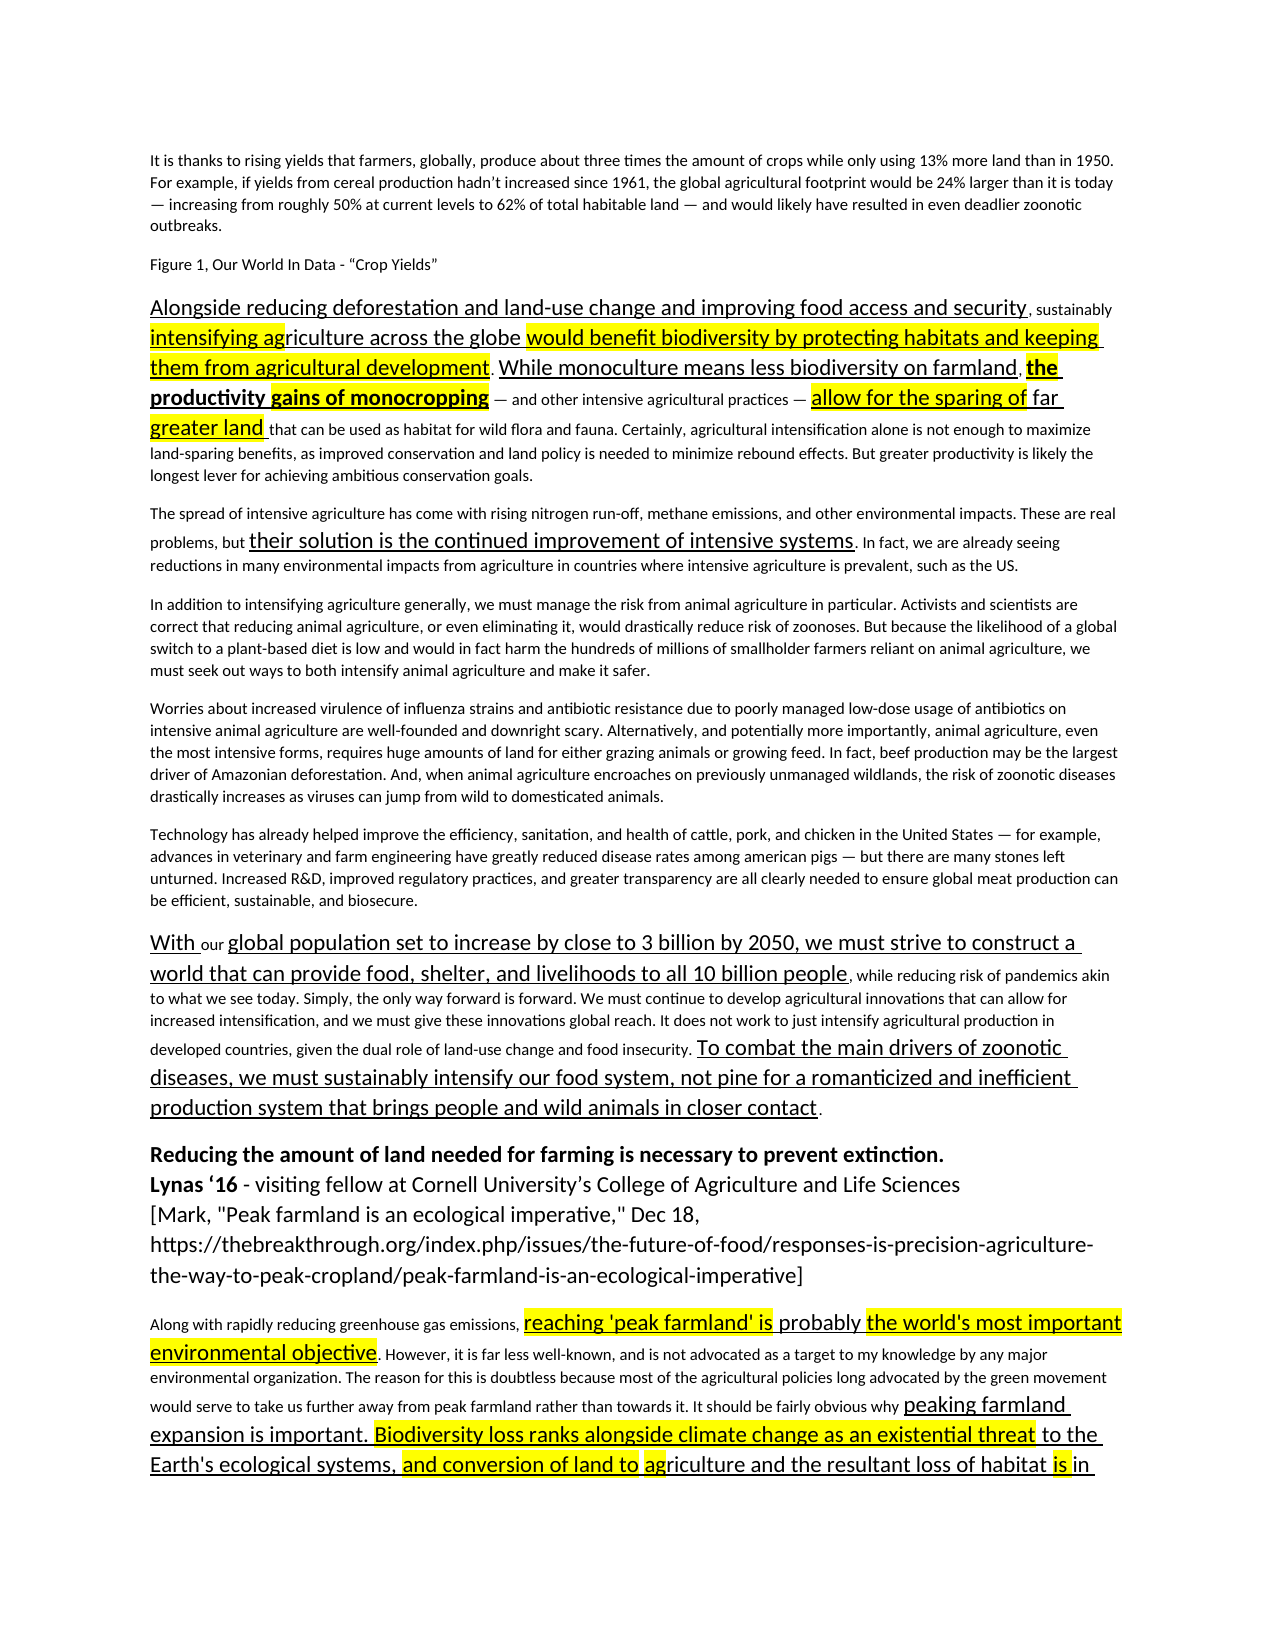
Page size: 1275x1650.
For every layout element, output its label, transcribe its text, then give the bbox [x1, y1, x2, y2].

subtitle Reducing the amount of land needed for farming is necessary to prevent extinction. [150, 1140, 1125, 1168]
text With our global population set to increase by close to 3 billion by 2050, we must strive to construct a world that can provide food, shelter, and livelihoods to all 10 billion people, while reducing risk of pandemics akin to what we see today. Simply, the only way forward is forward. We must continue to develop agricultural innovations that can allow for increased intensification, and we must give these innovations global reach. It does not work to just intensify agricultural production in developed countries, given the dual role of land-use change and food insecurity. To combat the main drivers of zoonotic diseases, we must sustainably intensify our food system, not pine for a romanticized and inefficient production system that brings people and wild animals in closer contact. [150, 928, 1125, 1121]
text Worries about increased virulence of influenza strains and antibiotic resistance due to poorly managed low-dose usage of antibiotics on intensive animal agriculture are well-founded and downright scary. Alternatively, and potentially more importantly, animal agriculture, even the most intensive forms, requires huge amounts of land for either grazing animals or growing feed. In fact, beef production may be the largest driver of Amazonian deforestation. And, when animal agriculture encroaches on previously unmanaged wildlands, the risk of zoonotic diseases drastically increases as viruses can jump from wild to domesticated animals. [150, 698, 1125, 806]
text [150, 1308, 1125, 1478]
text Alongside reducing deforestation and land-use change and improving food access and security, sustainably intensifying agriculture across the globe would benefit biodiversity by protecting habitats and keeping them from agricultural development. While monoculture means less biodiversity on farmland, the productivity gains of monocropping — and other intensive agricultural practices — allow for the sparing of far greater land that can be used as habitat for wild flora and fauna. Certainly, agricultural intensification alone is not enough to maximize land-sparing benefits, as improved conservation and land policy is needed to minimize rebound effects. But greater productivity is likely the longest lever for achieving ambitious conservation goals. [150, 293, 1125, 485]
text Technology has already helped improve the efficiency, sanitation, and health of cattle, pork, and chicken in the United States — for example, advances in veterinary and farm engineering have greatly reduced disease rates among american pigs — but there are many stones left unturned. Increased R&D, improved regulatory practices, and greater transparency are all clearly needed to ensure global meat production can be efficient, sustainable, and biosecure. [150, 824, 1125, 910]
text In addition to intensifying agriculture generally, we must manage the risk from animal agriculture in particular. Activists and scientists are correct that reducing animal agriculture, or even eliminating it, would drastically reduce risk of zoonoses. But because the likelihood of a global switch to a plant-based diet is low and would in fact harm the hundreds of millions of smallholder farmers reliant on animal agriculture, we must seek out ways to both intensify animal agriculture and make it safer. [150, 594, 1125, 680]
text The spread of intensive agriculture has come with rising nitrogen run-off, methane emissions, and other environmental impacts. These are real problems, but their solution is the continued improvement of intensive systems. In fact, we are already seeing reductions in many environmental impacts from agriculture in countries where intensive agriculture is prevalent, such as the US. [150, 503, 1125, 576]
text Figure 1, Our World In Data - “Crop Yields” [150, 254, 1125, 274]
text It is thanks to rising yields that farmers, globally, produce about three times the amount of crops while only using 13% more land than in 1950. For example, if yields from cereal production hadn’t increased since 1961, the global agricultural footprint would be 24% larger than it is today — increasing from roughly 50% at current levels to 62% of total habitable land — and would likely have resulted in even deadlier zoonotic outbreaks. [150, 150, 1125, 236]
text Lynas ‘16 - visiting fellow at Cornell University’s College of Agriculture and Life Sciences [Mark, "Peak farmland is an ecological imperative," Dec 18, https://thebreakthrough.org/index.php/issues/the-future-of-food/responses-is-precision-agriculture-the-way-to-peak-cropland/peak-farmland-is-an-ecological-imperative] [150, 1170, 1125, 1289]
